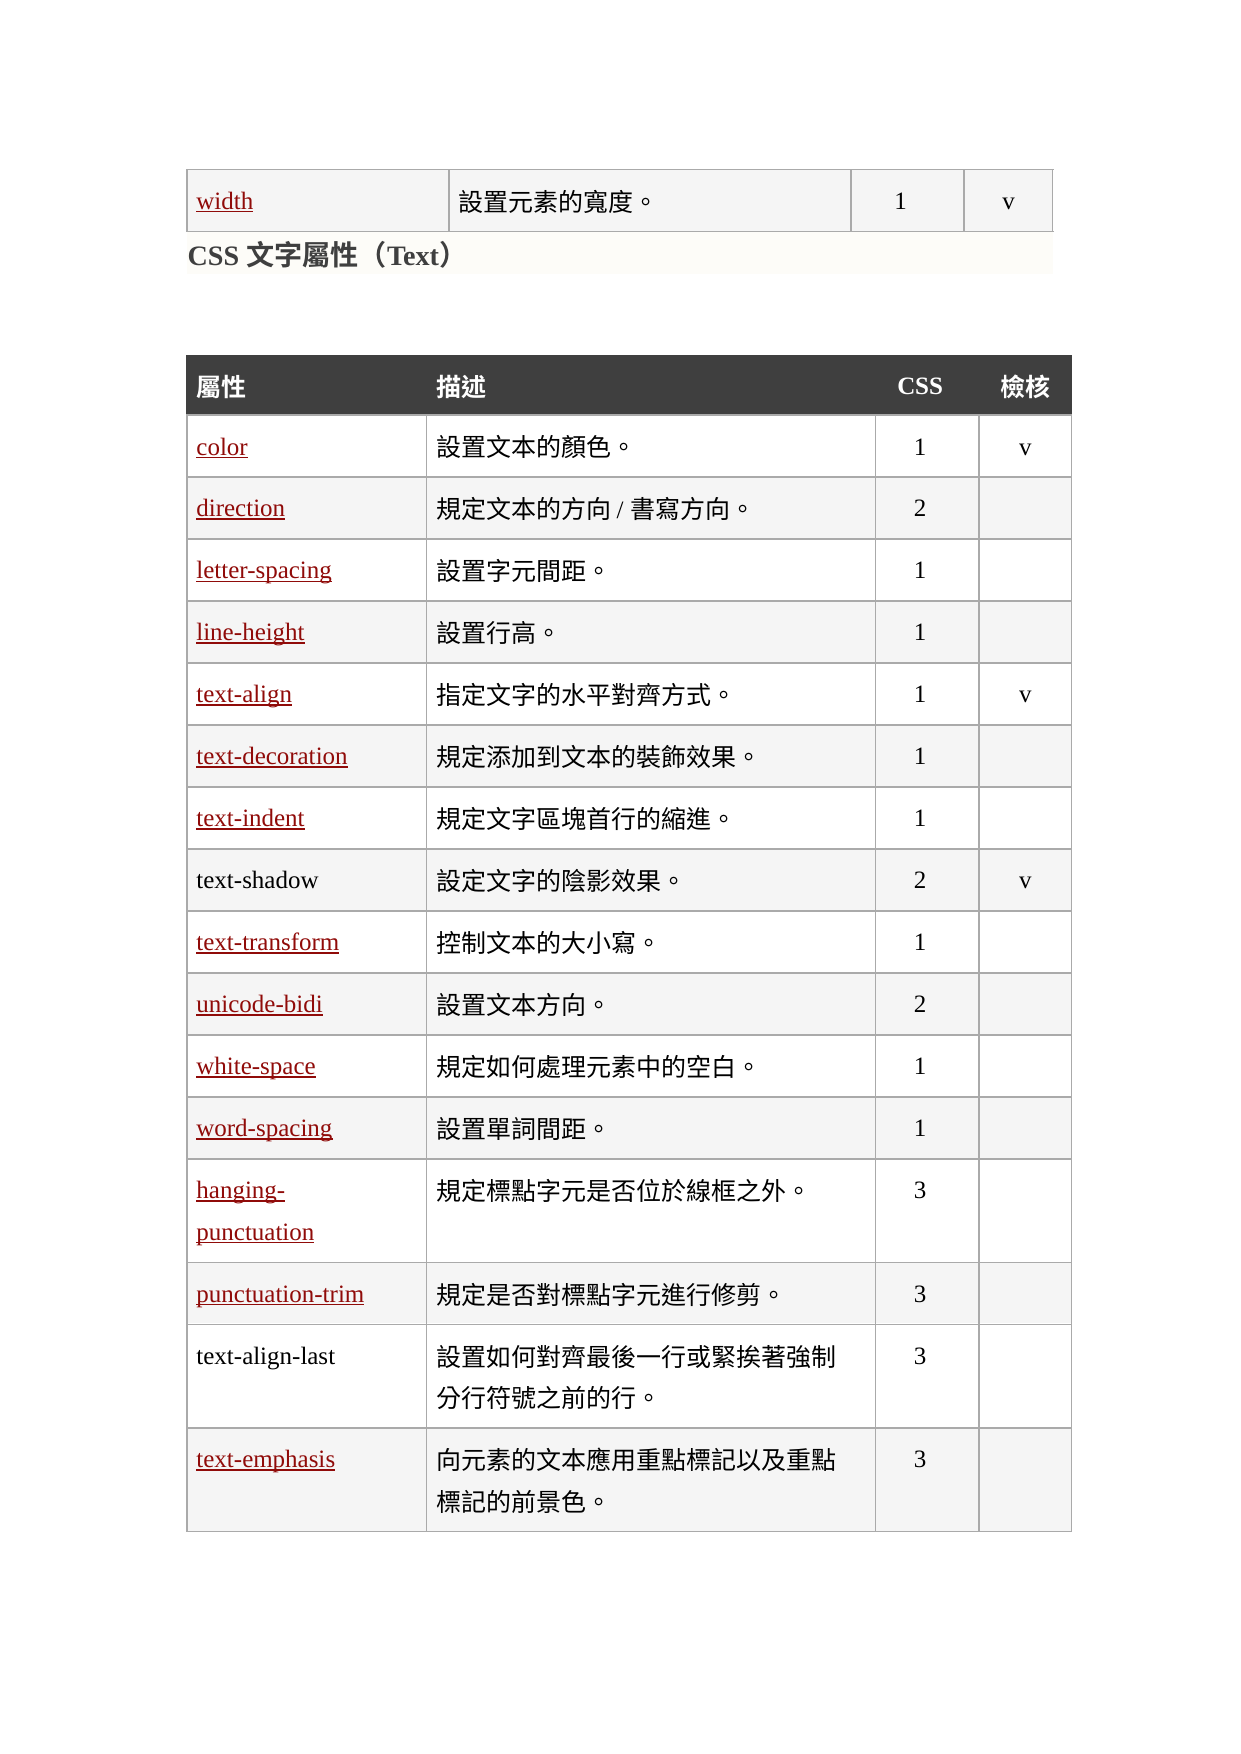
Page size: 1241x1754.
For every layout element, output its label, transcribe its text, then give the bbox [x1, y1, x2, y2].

table_cell 設置文本的顏色。 [427, 416, 875, 476]
table_cell v [965, 170, 1052, 231]
table_cell [980, 1160, 1071, 1262]
table_header 描述 [427, 357, 875, 414]
table_cell text-shadow [188, 850, 426, 910]
table_cell 1 [876, 602, 978, 662]
table_cell 1 [876, 788, 978, 848]
subtitle CSS 文字屬性（Text） [187, 232, 1053, 274]
table_cell line-height [188, 602, 426, 662]
table_cell color [188, 416, 426, 476]
table_cell 3 [876, 1429, 978, 1531]
table_cell letter-spacing [188, 540, 426, 600]
table_cell [980, 1098, 1071, 1158]
table_cell 規定標點字元是否位於線框之外。 [427, 1160, 875, 1262]
table_cell [980, 602, 1071, 662]
table_cell 規定文字區塊首行的縮進。 [427, 788, 875, 848]
table_cell 設置元素的寬度。 [450, 170, 850, 231]
table_header 屬性 [188, 357, 426, 414]
table_cell [980, 540, 1071, 600]
table_cell [980, 1429, 1071, 1531]
table_cell 1 [876, 664, 978, 724]
table_cell 1 [876, 1036, 978, 1096]
table_cell 1 [876, 726, 978, 786]
table_cell [980, 1036, 1071, 1096]
table_cell 設置單詞間距。 [427, 1098, 875, 1158]
table_cell text-emphasis [188, 1429, 426, 1531]
table_cell 規定文本的方向 / 書寫方向。 [427, 478, 875, 538]
table_cell 設置字元間距。 [427, 540, 875, 600]
table_cell [980, 1325, 1071, 1427]
table_cell 規定如何處理元素中的空白。 [427, 1036, 875, 1096]
table_header CSS [876, 357, 978, 414]
table_cell [980, 912, 1071, 972]
table_cell width [188, 170, 448, 231]
table_cell v [980, 850, 1071, 910]
table_cell 規定是否對標點字元進行修剪。 [427, 1263, 875, 1323]
table_cell 2 [876, 478, 978, 538]
table_cell text-align [188, 664, 426, 724]
table_cell direction [188, 478, 426, 538]
table_cell 3 [876, 1325, 978, 1427]
table_cell text-align-last [188, 1325, 426, 1427]
table_cell [980, 478, 1071, 538]
table_cell 1 [876, 416, 978, 476]
table_cell white-space [188, 1036, 426, 1096]
table_cell unicode-bidi [188, 974, 426, 1034]
table_cell 2 [876, 974, 978, 1034]
table_cell 1 [876, 540, 978, 600]
table_cell text-decoration [188, 726, 426, 786]
table_cell 向元素的文本應用重點標記以及重點標記的前景色。 [427, 1429, 875, 1531]
table_cell 1 [852, 170, 963, 231]
table_cell 指定文字的水平對齊方式。 [427, 664, 875, 724]
table_cell 規定添加到文本的裝飾效果。 [427, 726, 875, 786]
table_cell punctuation-trim [188, 1263, 426, 1323]
table_cell 設置如何對齊最後一行或緊挨著強制分行符號之前的行。 [427, 1325, 875, 1427]
table_cell 3 [876, 1263, 978, 1323]
table_cell 設置文本方向。 [427, 974, 875, 1034]
table_cell 設定文字的陰影效果。 [427, 850, 875, 910]
table_cell text-indent [188, 788, 426, 848]
table_cell 3 [876, 1160, 978, 1262]
table_cell [980, 974, 1071, 1034]
table_cell 1 [876, 912, 978, 972]
table_cell 控制文本的大小寫。 [427, 912, 875, 972]
table_cell 1 [876, 1098, 978, 1158]
table_cell hanging-punctuation [188, 1160, 426, 1262]
table_cell [980, 726, 1071, 786]
table_cell word-spacing [188, 1098, 426, 1158]
table_cell 設置行高。 [427, 602, 875, 662]
table_cell text-transform [188, 912, 426, 972]
table_cell [980, 788, 1071, 848]
table_cell v [980, 416, 1071, 476]
table_cell v [980, 664, 1071, 724]
table_header 檢核 [980, 357, 1071, 414]
table_cell [980, 1263, 1071, 1323]
table_cell 2 [876, 850, 978, 910]
